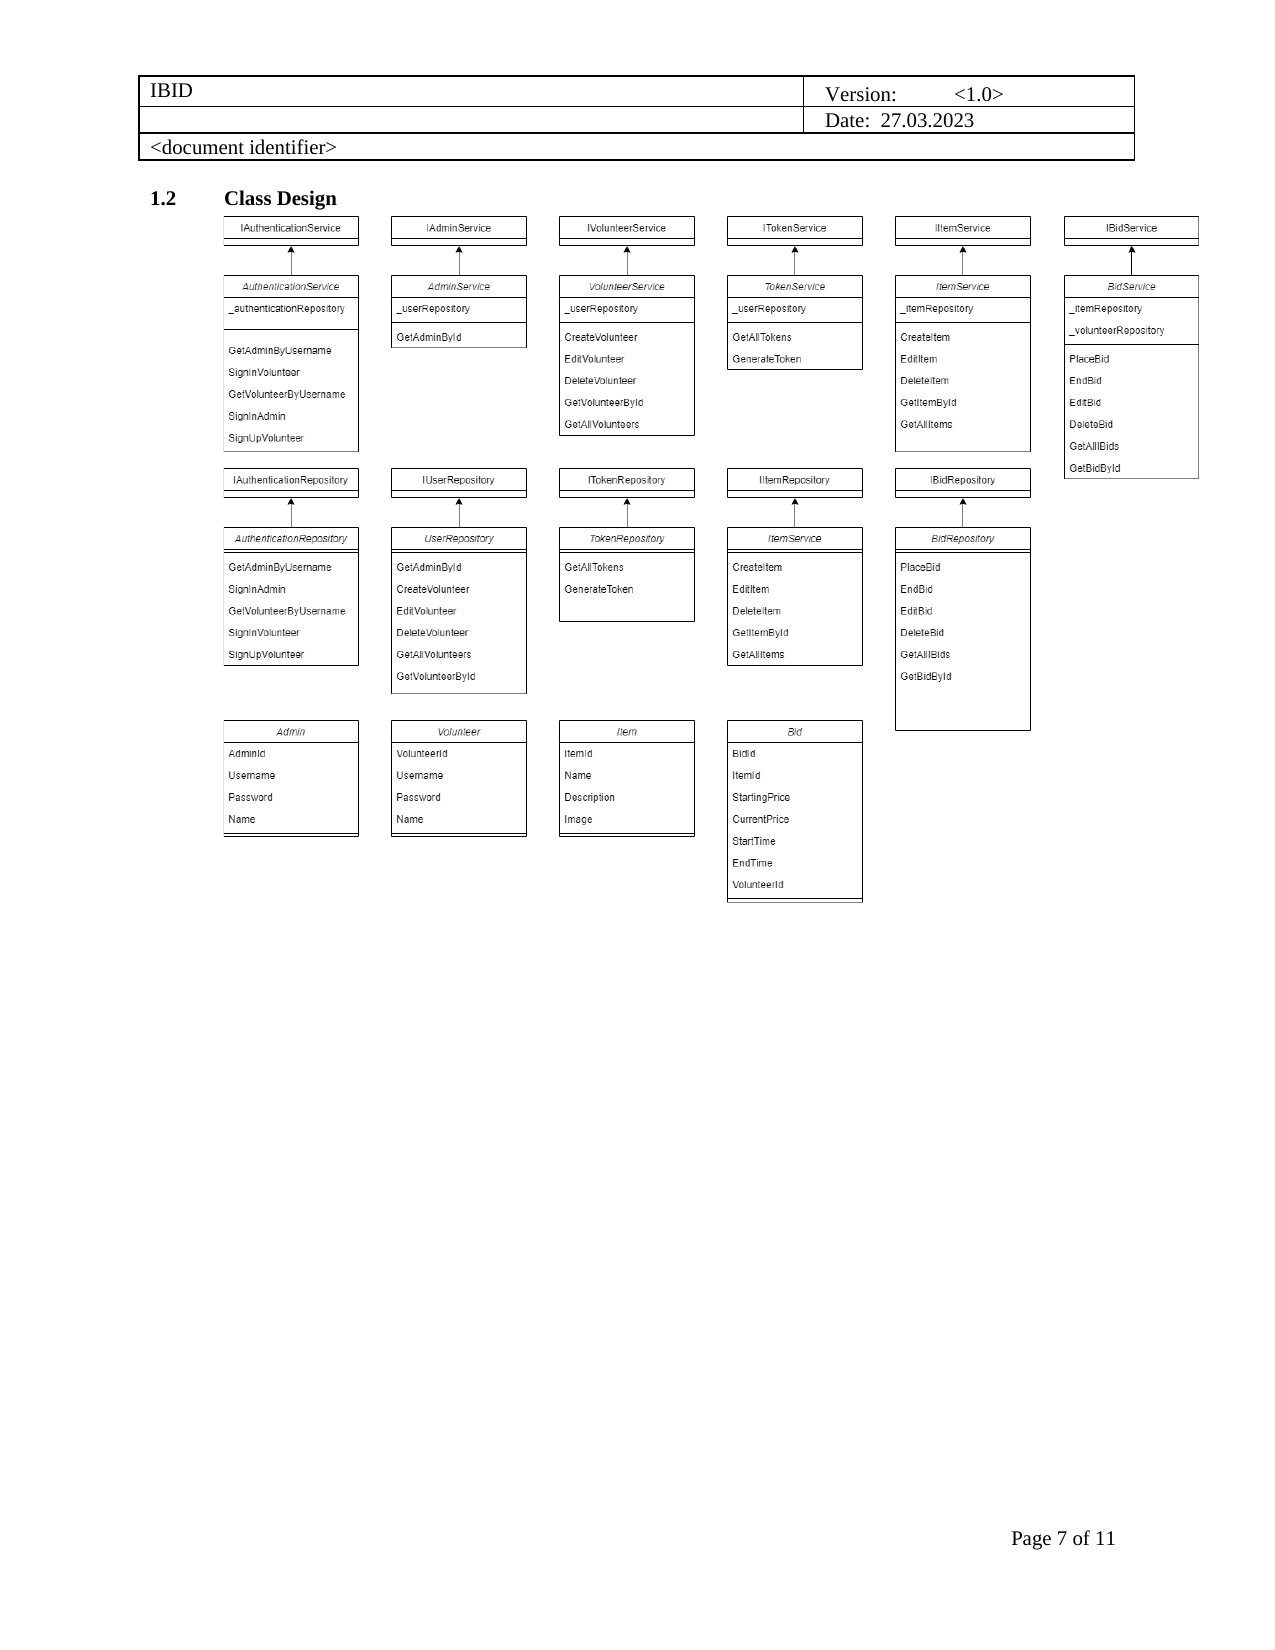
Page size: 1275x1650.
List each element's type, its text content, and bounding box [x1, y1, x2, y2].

subtitle Class Design [150, 185, 1125, 210]
picture [223, 216, 1199, 903]
